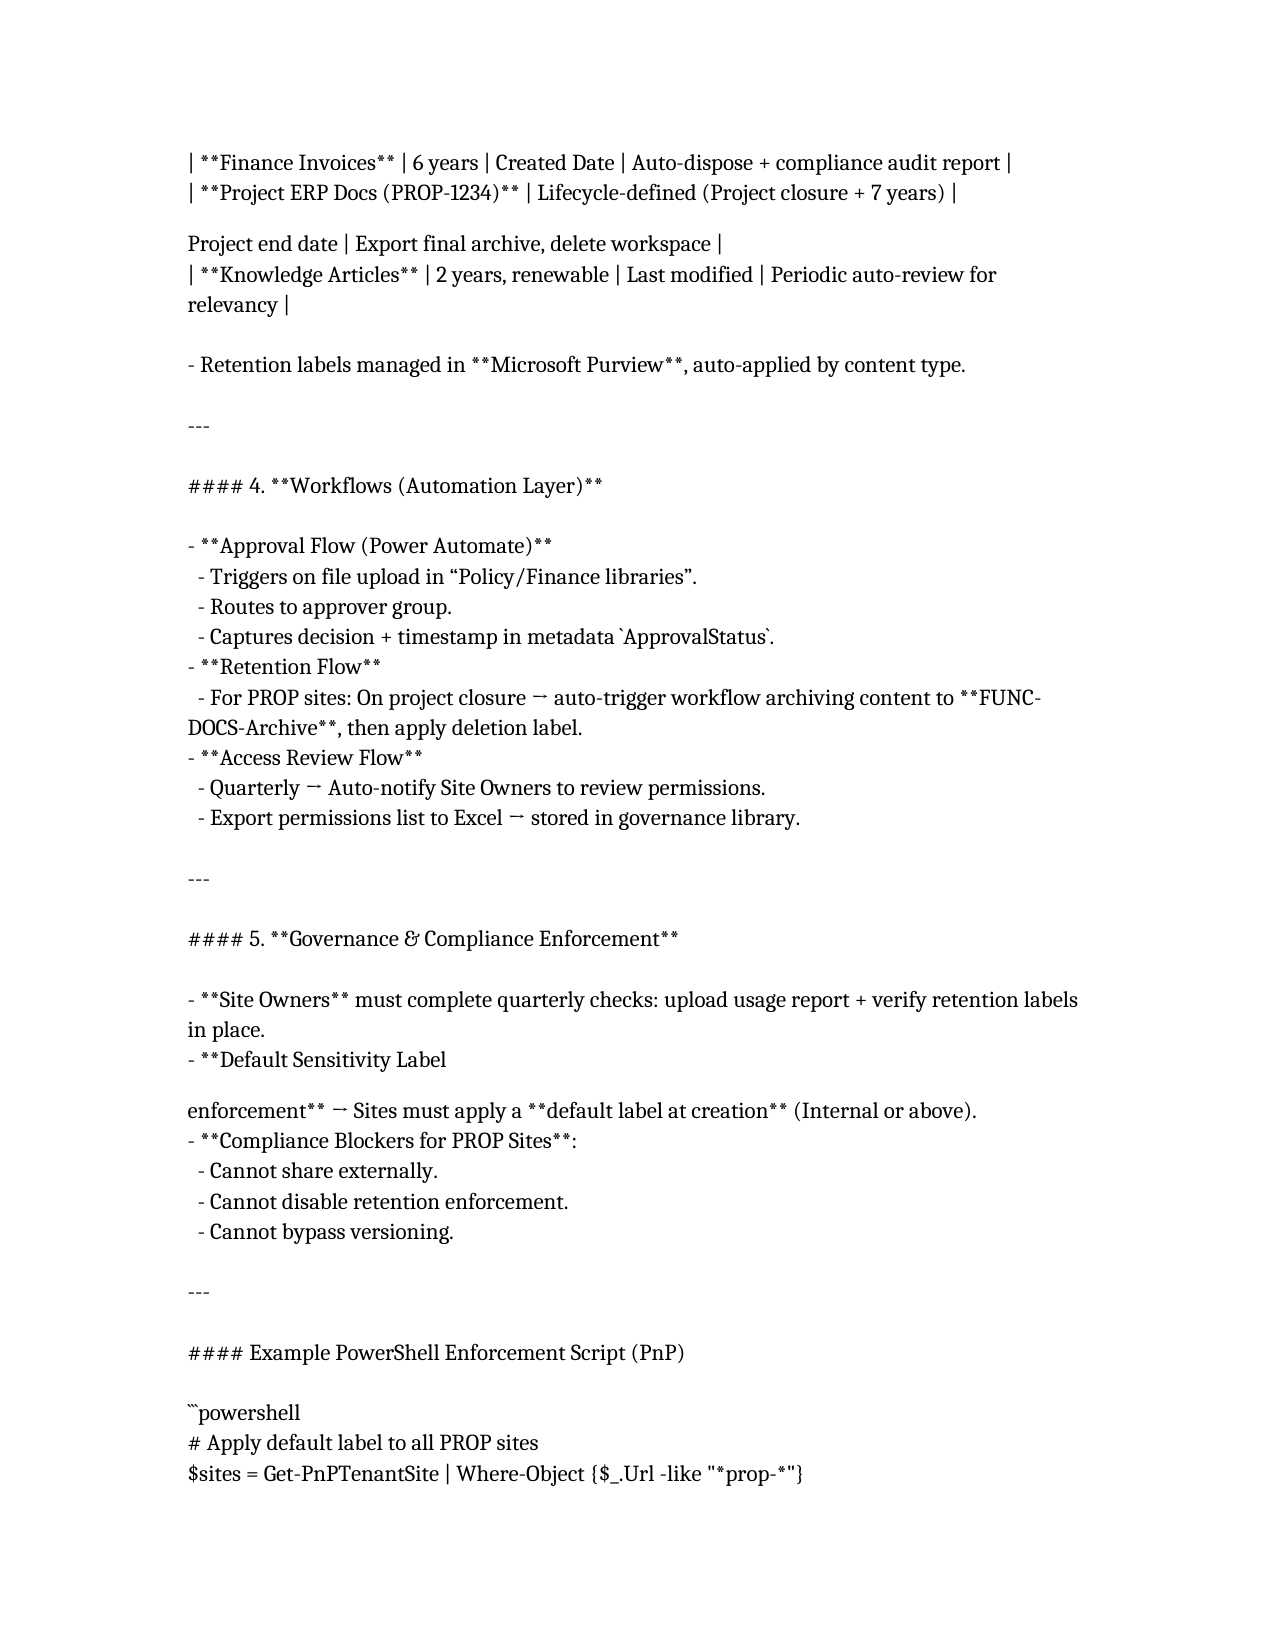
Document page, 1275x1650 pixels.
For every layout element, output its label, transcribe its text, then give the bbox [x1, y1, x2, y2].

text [187, 150, 1087, 207]
text Project end date | Export final archive, delete workspace | | **Knowledge Articles** | 2 years, renewable | Last modified | Periodic auto-review for relevancy | - Retention labels managed in **Microsoft Purview**, auto-applied by content type. --- #### 4. **Workflows (Automation Layer)** - **Approval Flow (Power Automate)** - Triggers on file upload in “Policy/Finance libraries”. - Routes to approver group. - Captures decision + timestamp in metadata `ApprovalStatus`. - **Retention Flow** - For PROP sites: On project closure → auto-trigger workflow archiving content to **FUNC-DOCS-Archive**, then apply deletion label. - **Access Review Flow** - Quarterly → Auto-notify Site Owners to review permissions. - Export permissions list to Excel → stored in governance library. --- #### 5. **Governance & Compliance Enforcement** - **Site Owners** must complete quarterly checks: upload usage report + verify retention labels in place. - **Default Sensitivity Label [187, 231, 1087, 1073]
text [187, 1098, 1087, 1487]
